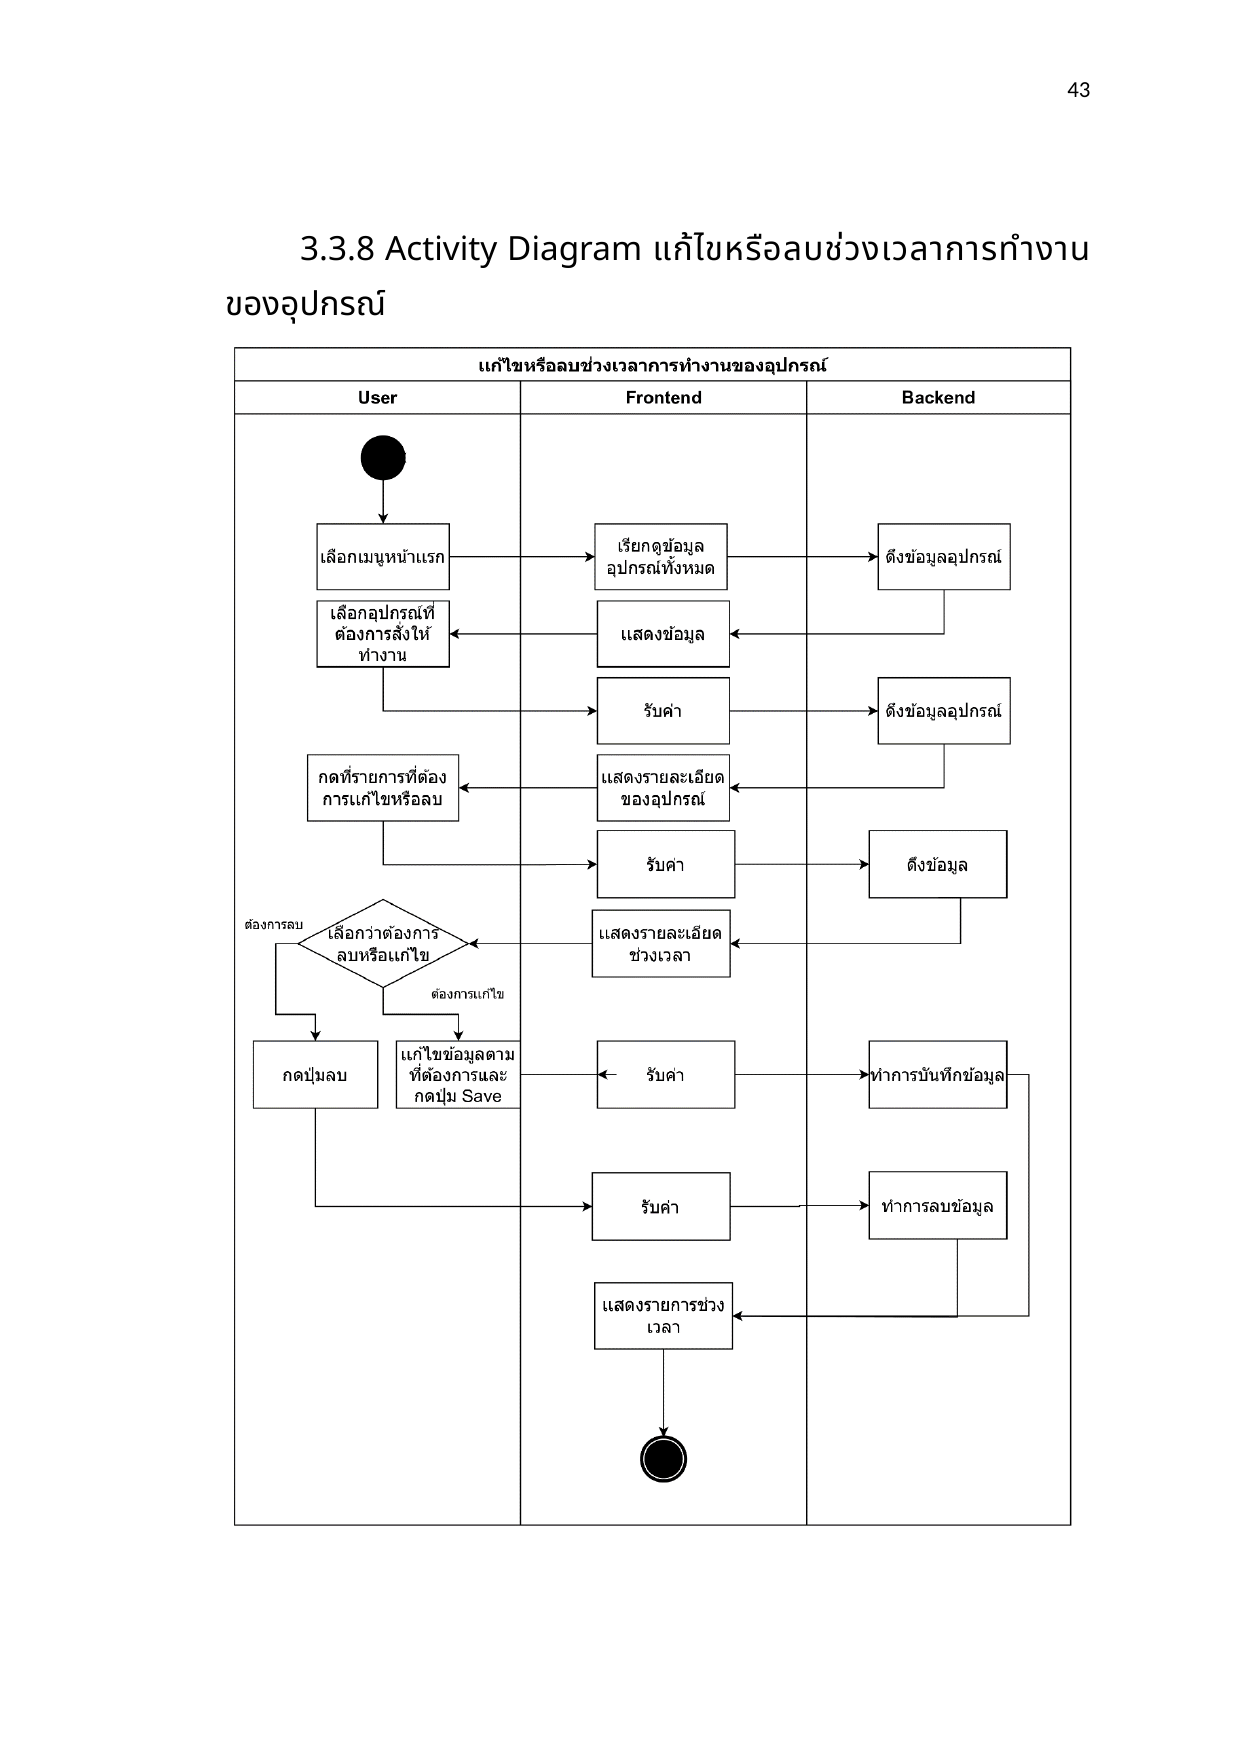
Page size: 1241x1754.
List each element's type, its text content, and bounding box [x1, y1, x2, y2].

text 3.3.8 Activity Diagram แก้ไขหรือลบช่วงเวลาการทำงานของอุปกรณ์ [225, 225, 1090, 330]
picture [225, 333, 1094, 1542]
